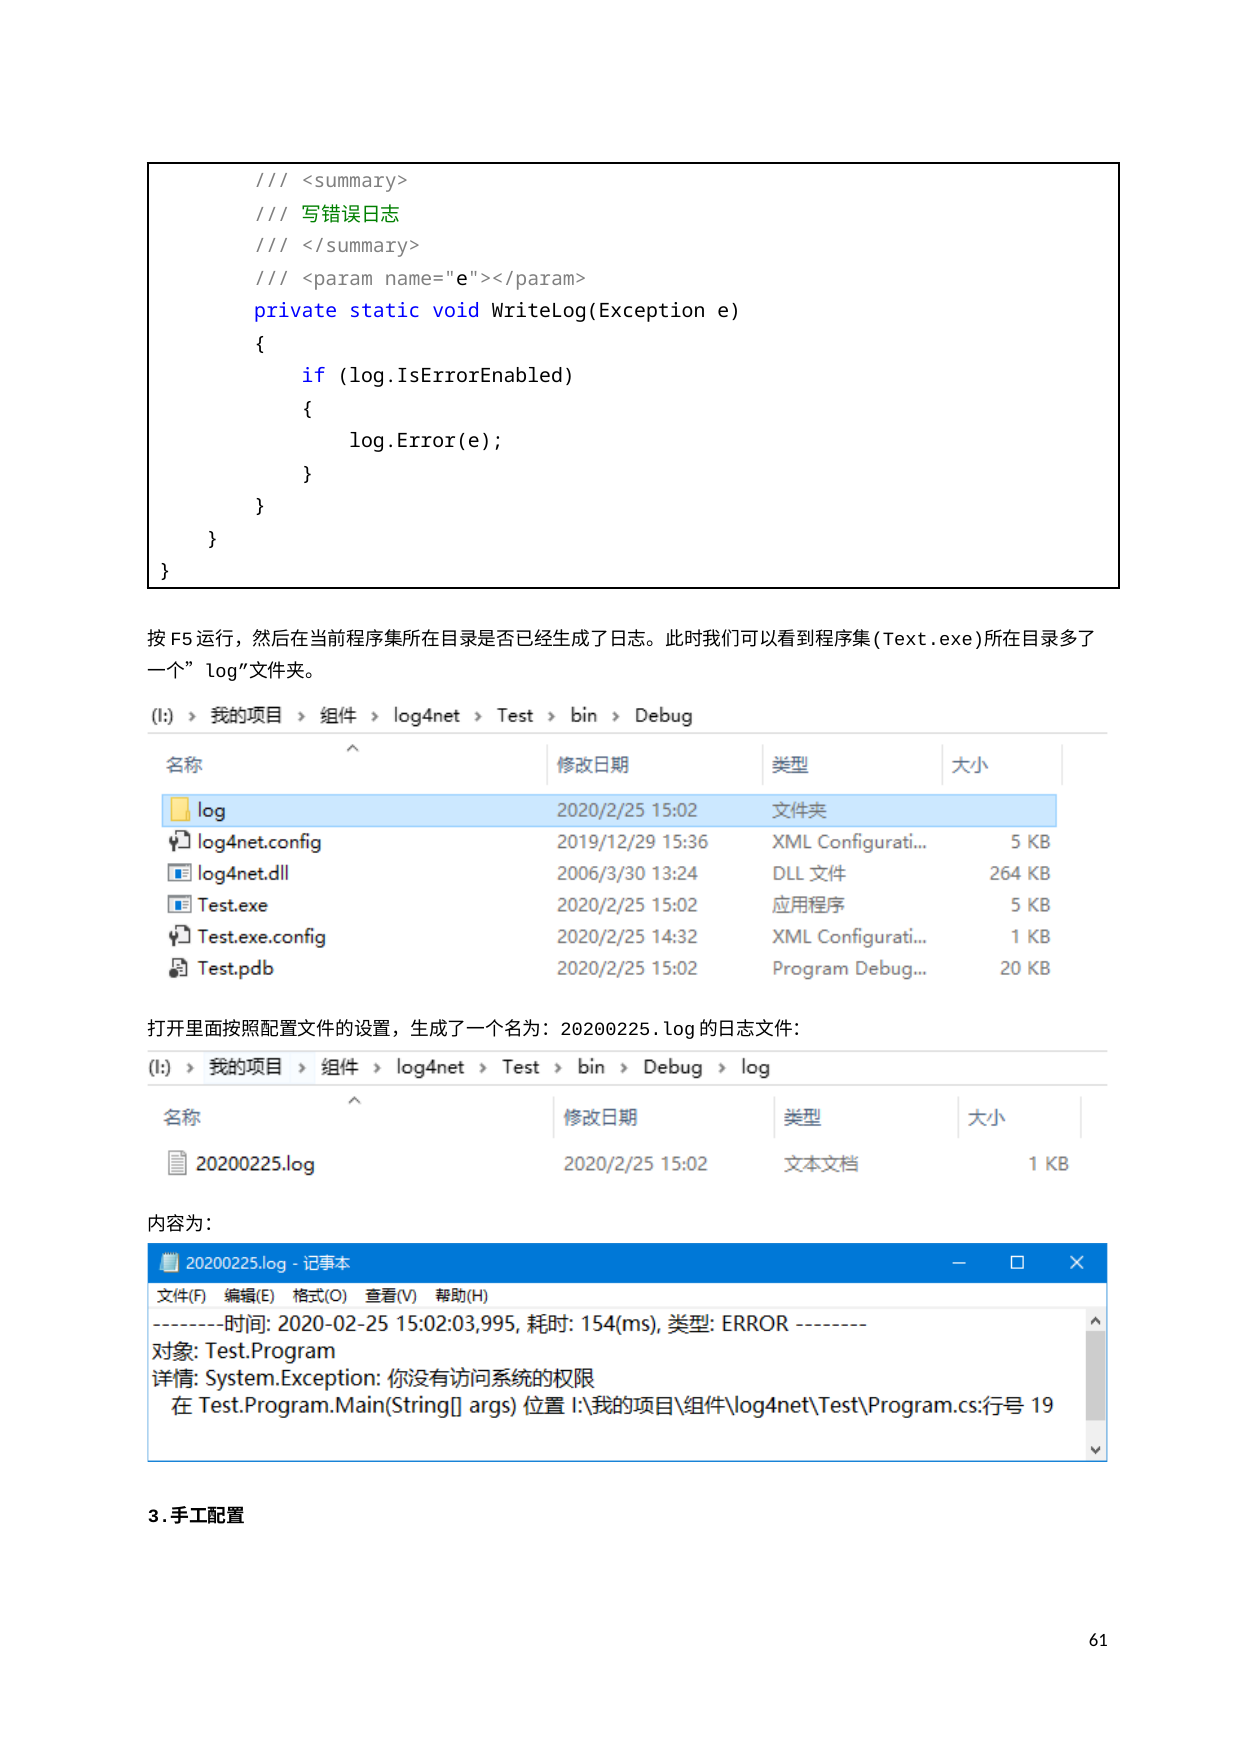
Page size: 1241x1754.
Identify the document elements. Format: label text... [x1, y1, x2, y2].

picture [147, 1046, 1108, 1203]
text 3.手工配置 [148, 1499, 1107, 1531]
picture [147, 702, 1108, 996]
text 内容为： [148, 1206, 1107, 1239]
picture [147, 1243, 1108, 1462]
text 打开里面按照配置文件的设置，生成了一个名为：20200225.log的日志文件： [148, 1011, 1107, 1044]
text 按F5运行，然后在当前程序集所在目录是否已经生成了日志。此时我们可以看到程序集(Text.exe)所在目录多了一个”log”文件夹。 [148, 621, 1107, 686]
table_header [149, 164, 1118, 587]
